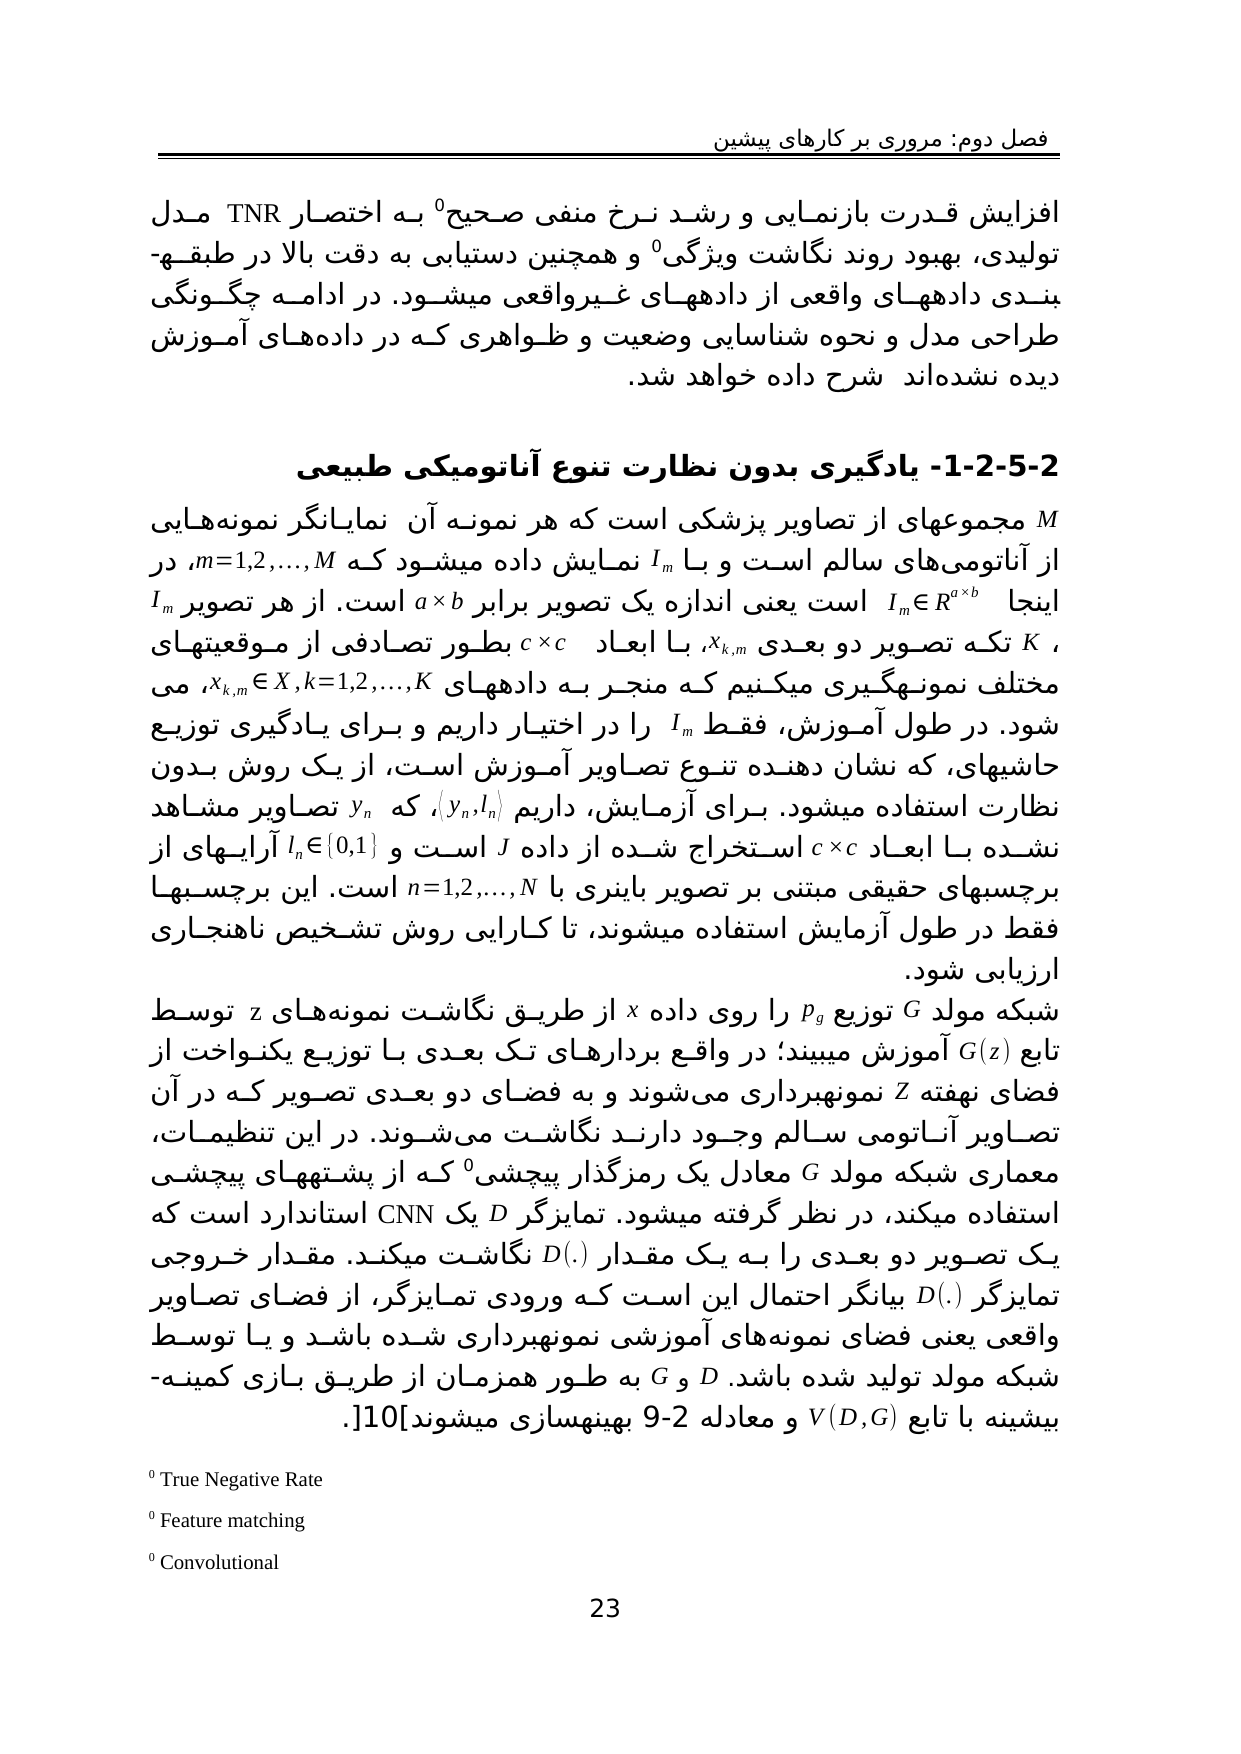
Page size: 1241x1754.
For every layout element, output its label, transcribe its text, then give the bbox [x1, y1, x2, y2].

subtitle 1-2-5-2- یادگیری بدون نظارت تنوع آناتومیکی طبیعی [150, 449, 1060, 483]
text شبکه مولد توزیع را روی داده از طریق نگاشت نمونه‌های z توسط تابع آموزش میبیند؛ در واقع بردارهای تک بعدی با توزیع یکنواخت از فضای نهفته نمونهبرداری می‌شوند و به فضای دو بعدی تصویر که در آن تصاویر آناتومی سالم وجود دارند نگاشت می‌شوند. در این تنظیمات، معماری شبکه مولد معادل یک رمزگذار پیچشی که از پشتههای پیچشی استفاده میکند، در نظر گرفته میشود. تمایزگر یک CNN استاندارد است که یک تصویر دو بعدی را به یک مقدار نگاشت میکند. مقدار خروجی تمایزگر بیانگر احتمال این است که ورودی تمایزگر، از فضای تصاویر واقعی یعنی فضای نمونه‌های آموزشی نمونهبرداری شده باشد و یا توسط شبکه مولد تولید شده باشد. و به طور همزمان از طریق بازی کمینه-بیشینه با تابع و معادله 2-9 بهینهسازی میشوند]10[. [150, 993, 1060, 1434]
text مجموعهای از تصاویر پزشکی است که هر نمونه آن نمایانگر نمونه‌هایی از آناتومی‌های سالم است و با نمایش داده میشود که ، در اینجا است یعنی اندازه یک تصویر برابر است. از هر تصویر ، تکه تصویر دو بعدی ، با ابعاد بطور تصادفی از موقعیتهای مختلف نمونهگیری میکنیم که منجر به دادههای ، می شود. در طول آموزش، فقط را در اختیار داریم و برای یادگیری توزیع حاشیهای، که نشان دهنده تنوع تصاویر آموزش است، از یک روش بدون نظارت استفاده میشود. برای آزمایش، داریم ، که تصاویر مشاهد نشده با ابعاد استخراج شده از داده است و آرایهای از برچسبهای حقیقی مبتنی بر تصویر باینری با است. این برچسبها فقط در طول آزمایش استفاده میشوند، تا کارایی روش تشخیص ناهنجاری ارزیابی شود. [150, 502, 1060, 986]
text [150, 196, 1060, 392]
